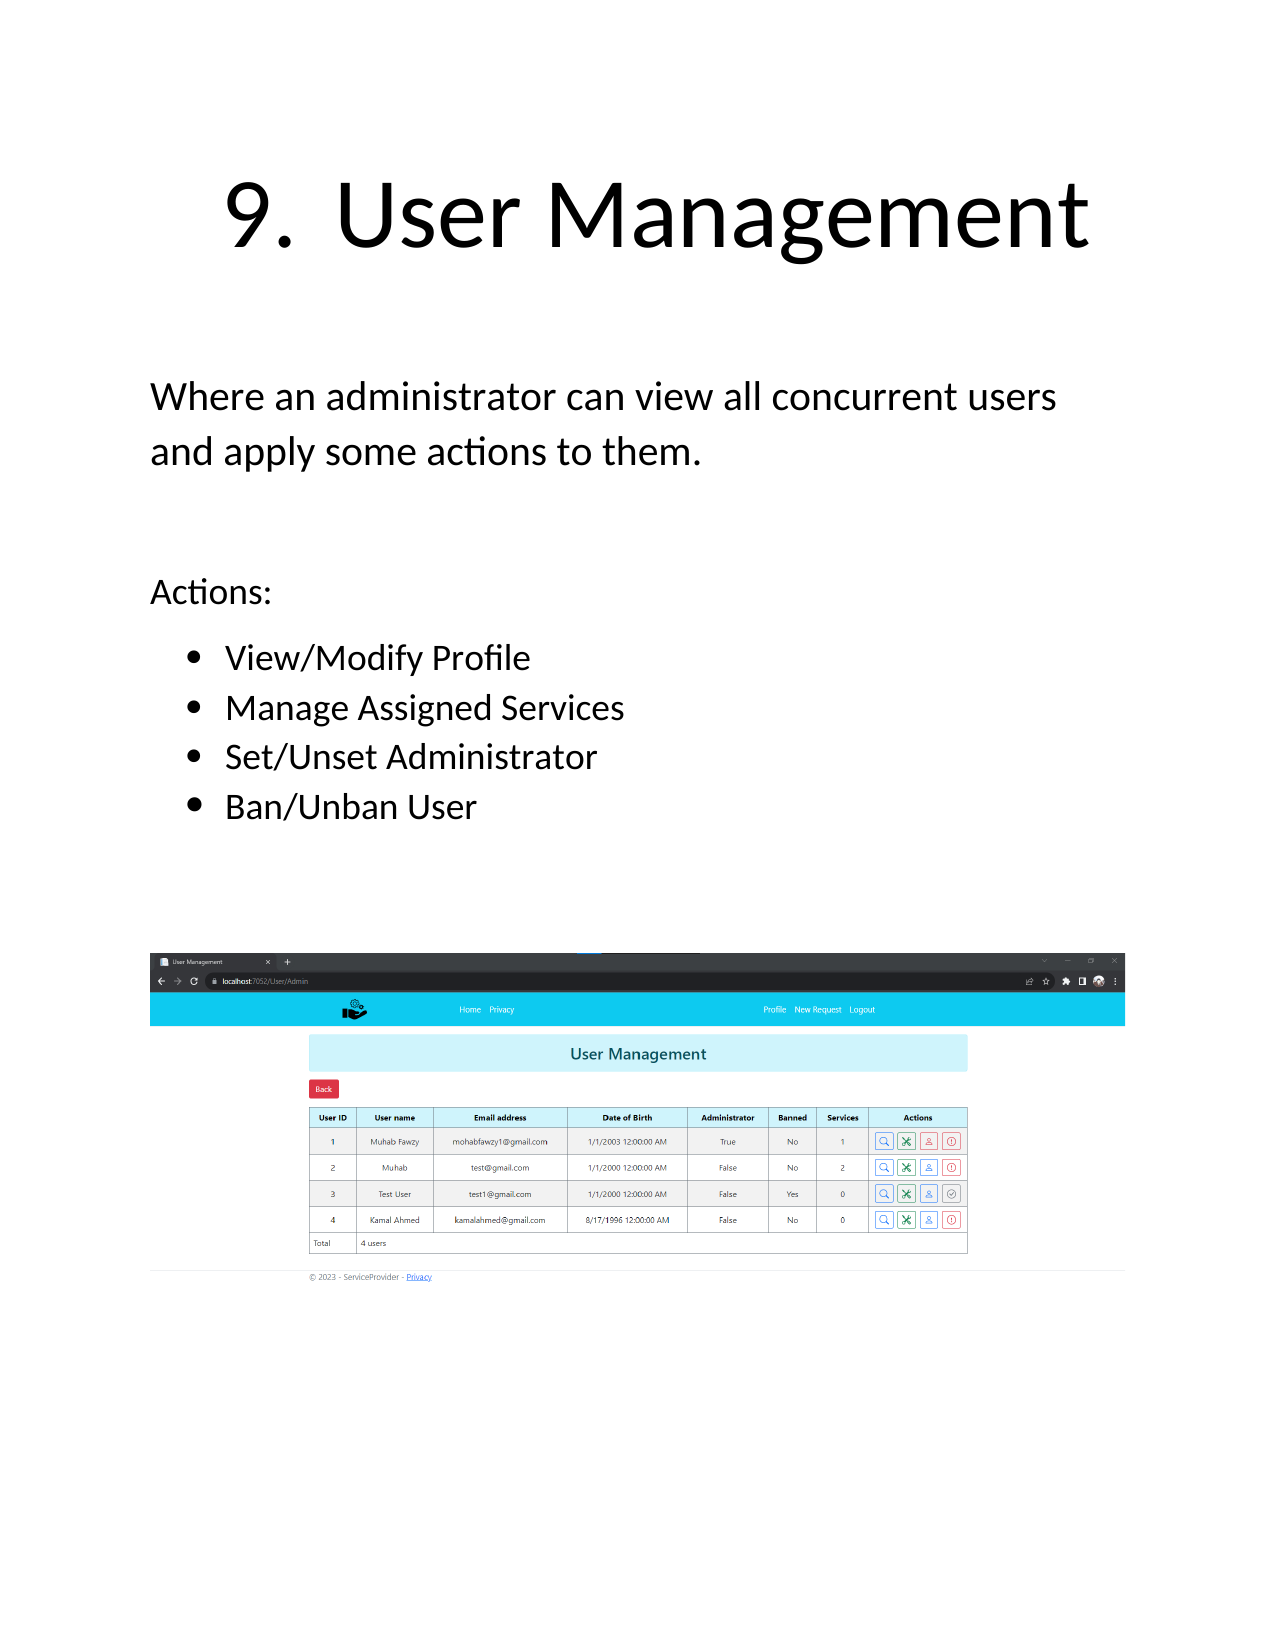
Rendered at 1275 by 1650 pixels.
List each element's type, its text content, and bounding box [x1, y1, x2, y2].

text Actions: [150, 568, 1125, 614]
text Where an administrator can view all concurrent users and apply some actions to them. [150, 370, 1125, 476]
list User Management [187, 150, 1125, 272]
list View/Modify Profile [187, 634, 1125, 680]
picture [150, 953, 1125, 1482]
list Manage Assigned Services [187, 684, 1125, 729]
list Ban/Unban User [187, 783, 1125, 828]
list Set/Unset Administrator [187, 733, 1125, 779]
